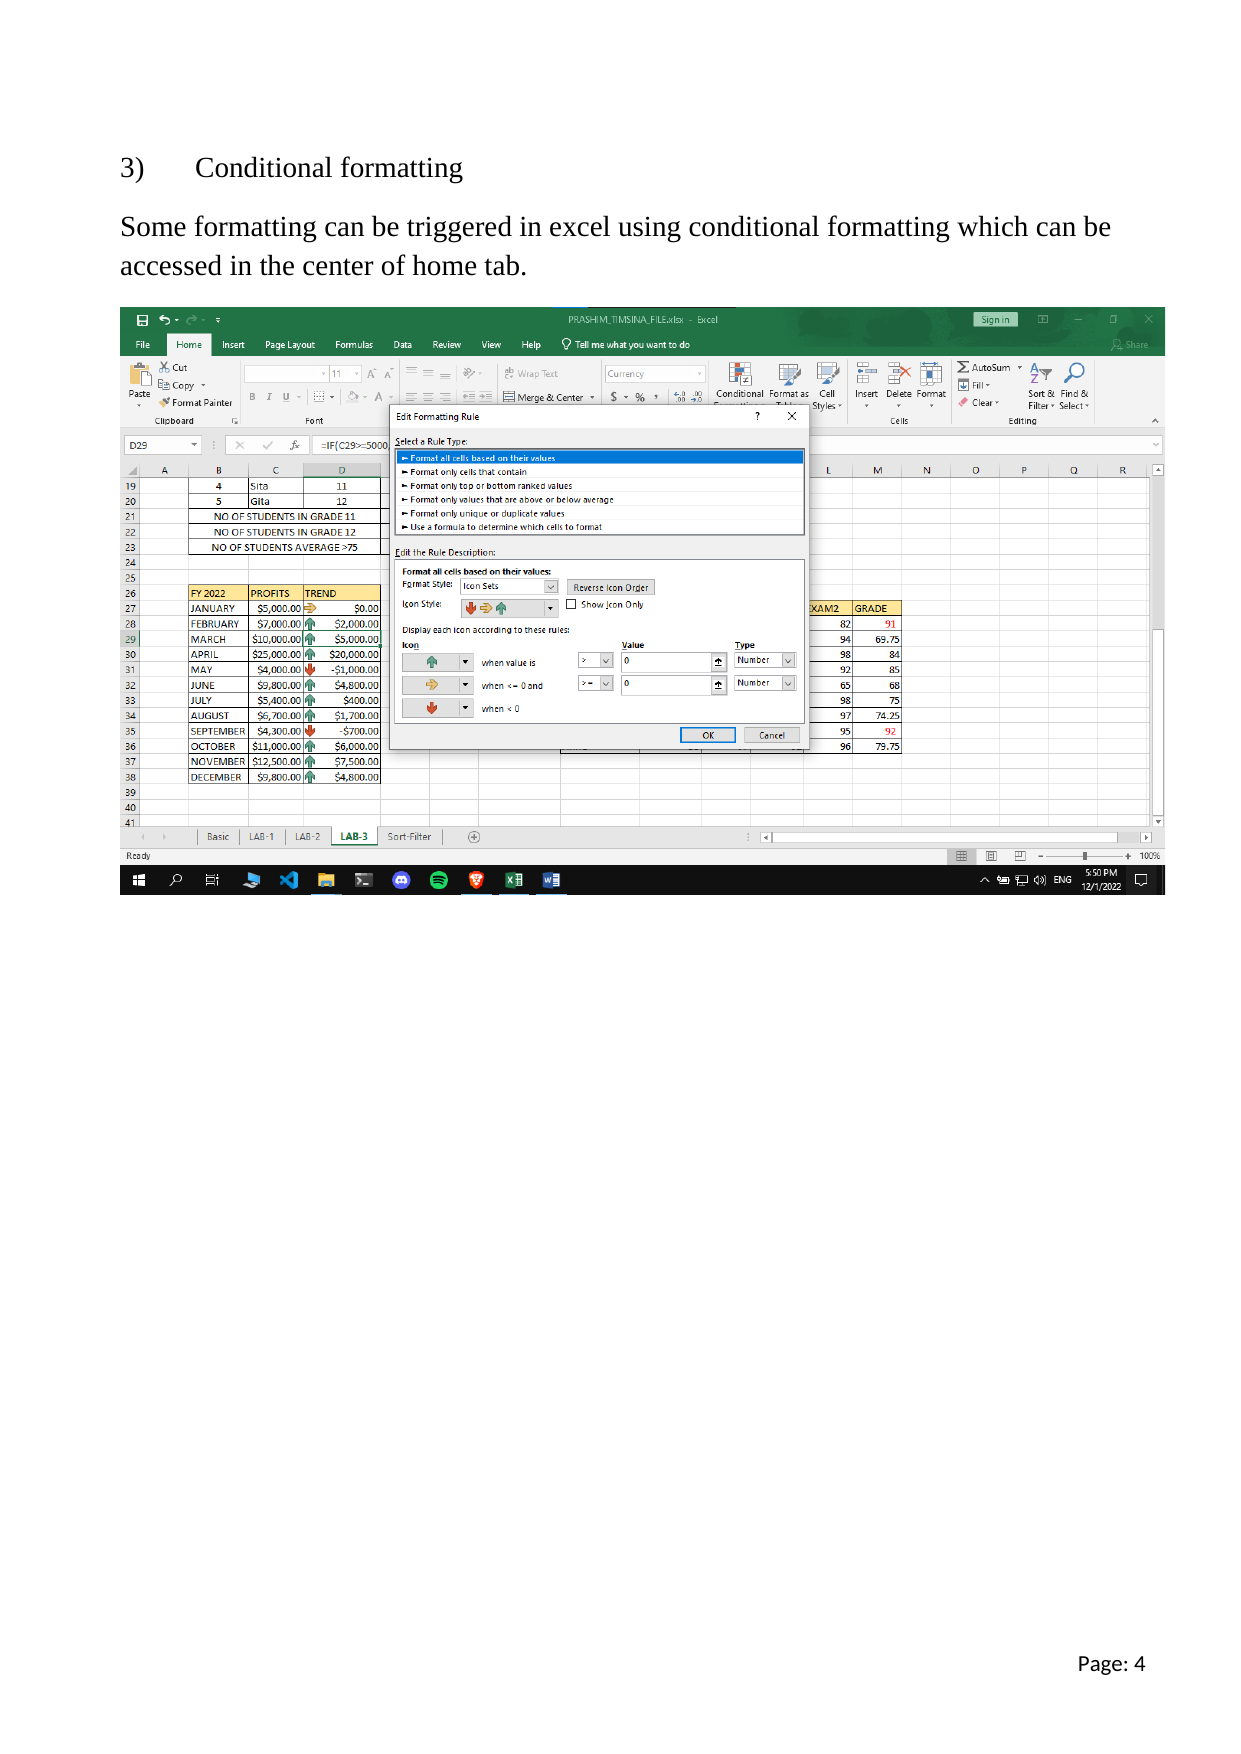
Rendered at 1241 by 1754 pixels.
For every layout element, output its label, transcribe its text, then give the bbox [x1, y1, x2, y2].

picture [120, 307, 1166, 895]
text Some formatting can be triggered in excel using conditional formatting which can be accessed in the center of home tab. [120, 209, 1165, 281]
text 3) Conditional formatting [120, 150, 1165, 183]
